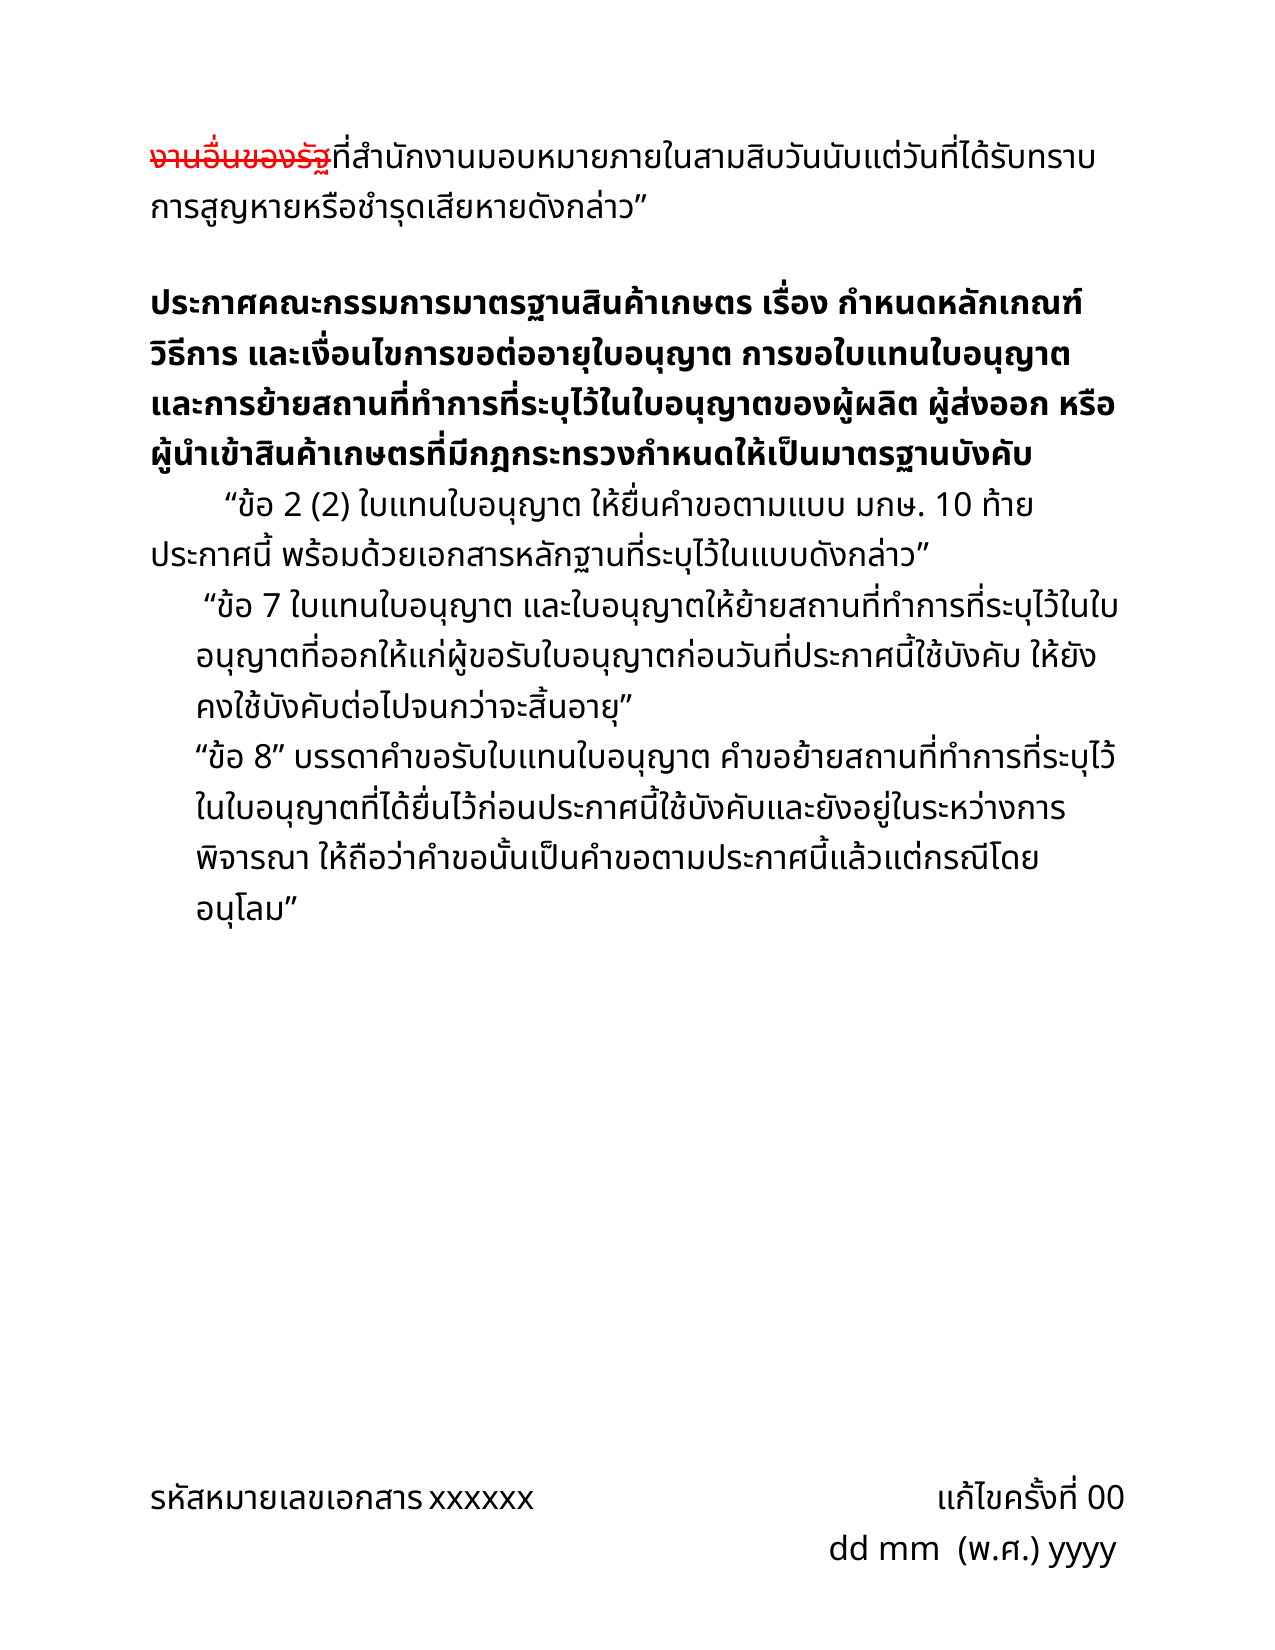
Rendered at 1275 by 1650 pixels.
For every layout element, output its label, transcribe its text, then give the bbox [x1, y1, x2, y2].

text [150, 133, 1125, 234]
text “ข้อ 2 (2) ใบแทนใบอนุญาต ให้ยื่นคำขอตามแบบ มกษ. 10 ท้ายประกาศนี้ พร้อมด้วยเอกสารหลักฐานที่ระบุไว้ในแบบดังกล่าว” [150, 481, 1125, 582]
text ประกาศคณะกรรมการมาตรฐานสินค้าเกษตร เรื่อง กำหนดหลักเกณฑ์ วิธีการ และเงื่อนไขการขอต่ออายุใบอนุญาต การขอใบแทนใบอนุญาต และการย้ายสถานที่ทำการที่ระบุไว้ในใบอนุญาตของผู้ผลิต ผู้ส่งออก หรือผู้นำเข้าสินค้าเกษตรที่มีกฎกระทรวงกำหนดให้เป็นมาตรฐานบังคับ [150, 279, 1125, 481]
list “ข้อ 7 ใบแทนใบอนุญาต และใบอนุญาตให้ย้ายสถานที่ทำการที่ระบุไว้ในใบอนุญาตที่ออกให้แก่ผู้ขอรับใบอนุญาตก่อนวันที่ประกาศนี้ใช้บังคับ ให้ยังคงใช้บังคับต่อไปจนกว่าจะสิ้นอายุ” [195, 582, 1125, 733]
list “ข้อ 8” บรรดาคำขอรับใบแทนใบอนุญาต คำขอย้ายสถานที่ทำการที่ระบุไว้ในใบอนุญาตที่ได้ยื่นไว้ก่อนประกาศนี้ใช้บังคับและยังอยู่ในระหว่างการพิจารณา ให้ถือว่าคำขอนั้นเป็นคำขอตามประกาศนี้แล้วแต่กรณีโดยอนุโลม” [195, 733, 1125, 935]
